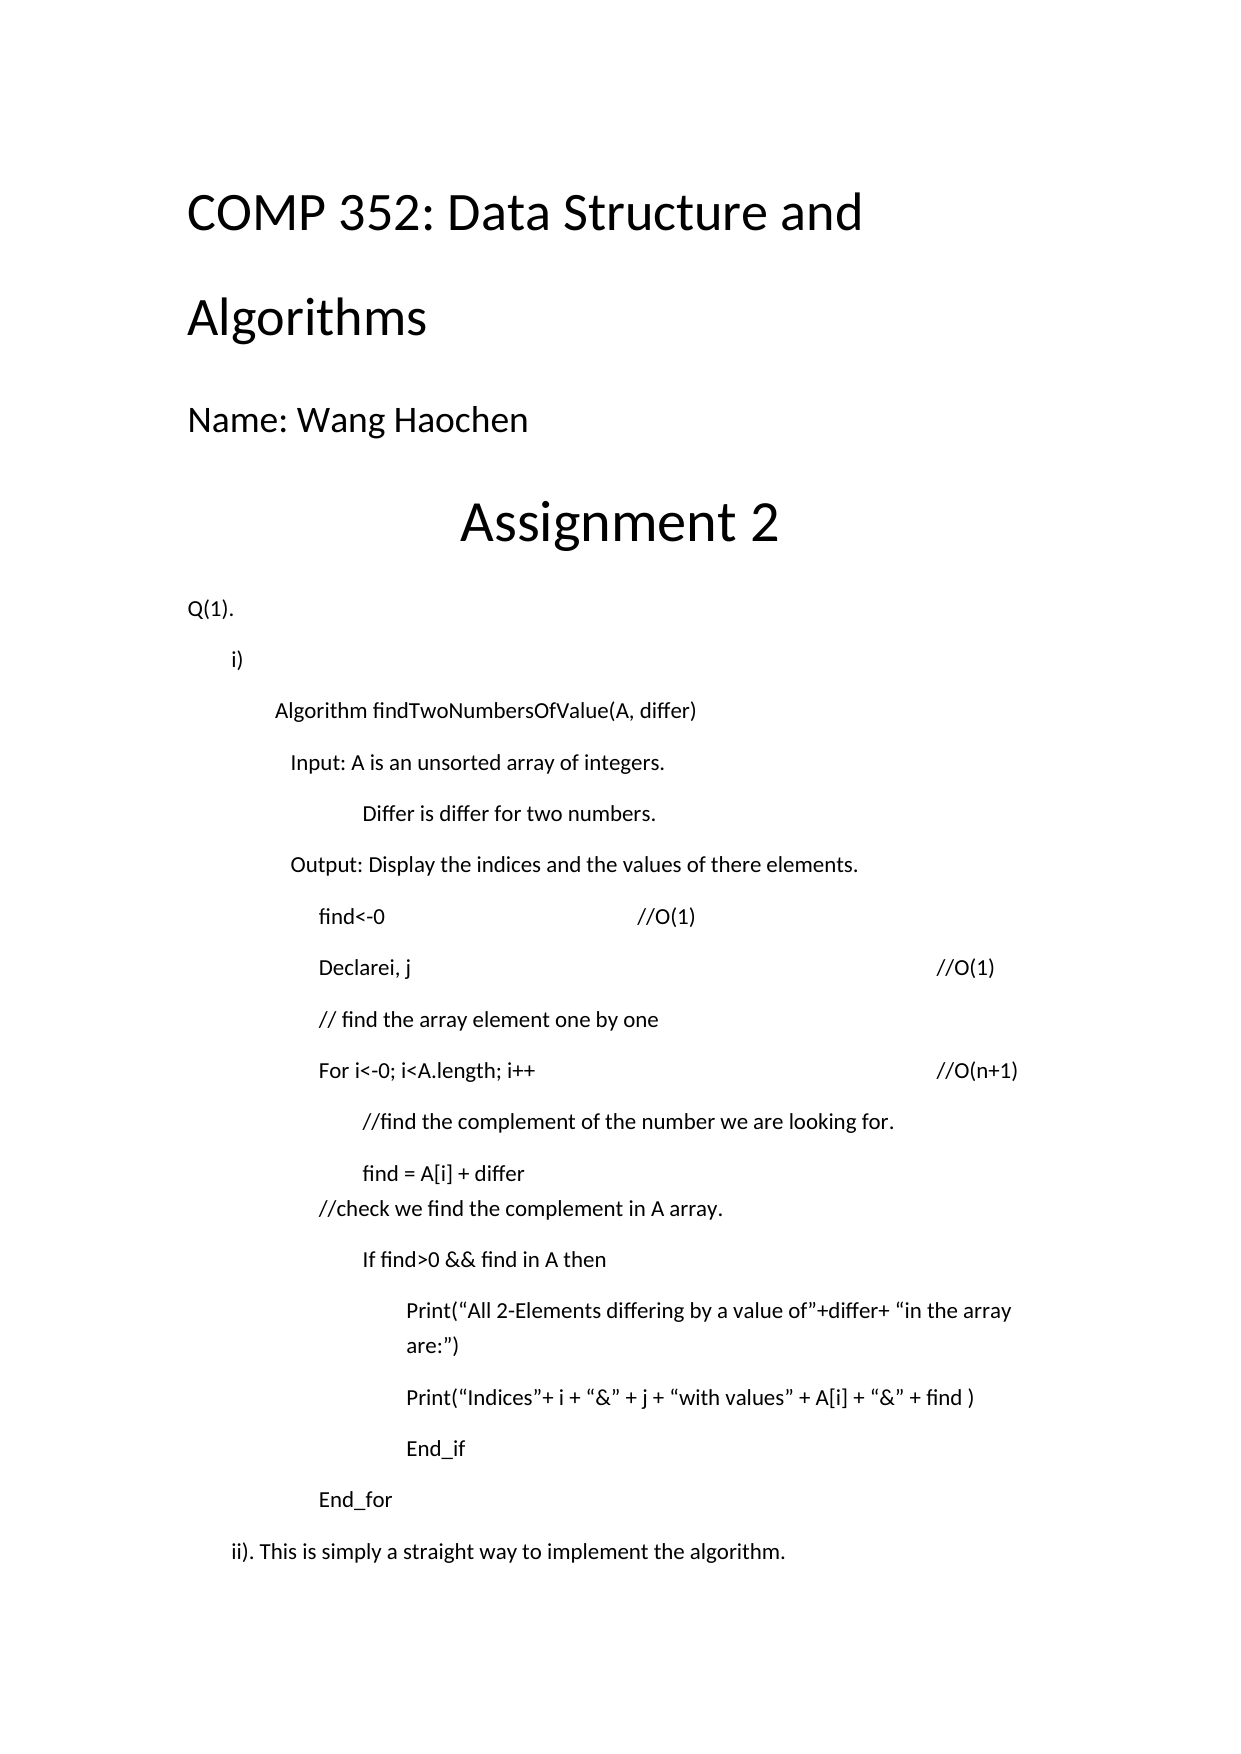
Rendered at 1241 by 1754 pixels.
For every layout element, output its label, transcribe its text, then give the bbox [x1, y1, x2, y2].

text Input: A is an unsorted array of integers. [187, 746, 1053, 778]
text COMP 352: Data Structure and Algorithms [187, 162, 1053, 365]
text find<-0 //O(1) [187, 900, 1053, 932]
text find = A[i] + differ //check we find the complement in A array. [187, 1157, 1053, 1224]
text Assignment 2 [187, 472, 1053, 569]
text Print(“All 2-Elements differing by a value of”+differ+ “in the array are:”) [406, 1294, 1053, 1362]
text //find the complement of the number we are looking for. [187, 1105, 1053, 1138]
text End_if [187, 1432, 1053, 1464]
text Declarei, j //O(1) [187, 951, 1053, 984]
text // find the array element one by one [187, 1002, 1053, 1035]
text Algorithm findTwoNumbersOfValue(A, differ) [187, 694, 1053, 727]
text For i<-0; i<A.length; i++ //O(n+1) [187, 1054, 1053, 1086]
text ii). This is simply a straight way to implement the algorithm. [187, 1535, 1053, 1567]
text Output: Display the indices and the values of there elements. [187, 848, 1053, 881]
text Name: Wang Haochen [187, 387, 1053, 452]
text i) [187, 643, 1053, 676]
text Print(“Indices”+ i + “&” + j + “with values” + A[i] + “&” + find ) [187, 1381, 1053, 1413]
text Differ is differ for two numbers. [187, 797, 1053, 829]
text Q(1). [187, 592, 1053, 624]
text If find>0 && find in A then [187, 1243, 1053, 1275]
text End_for [187, 1483, 1053, 1516]
